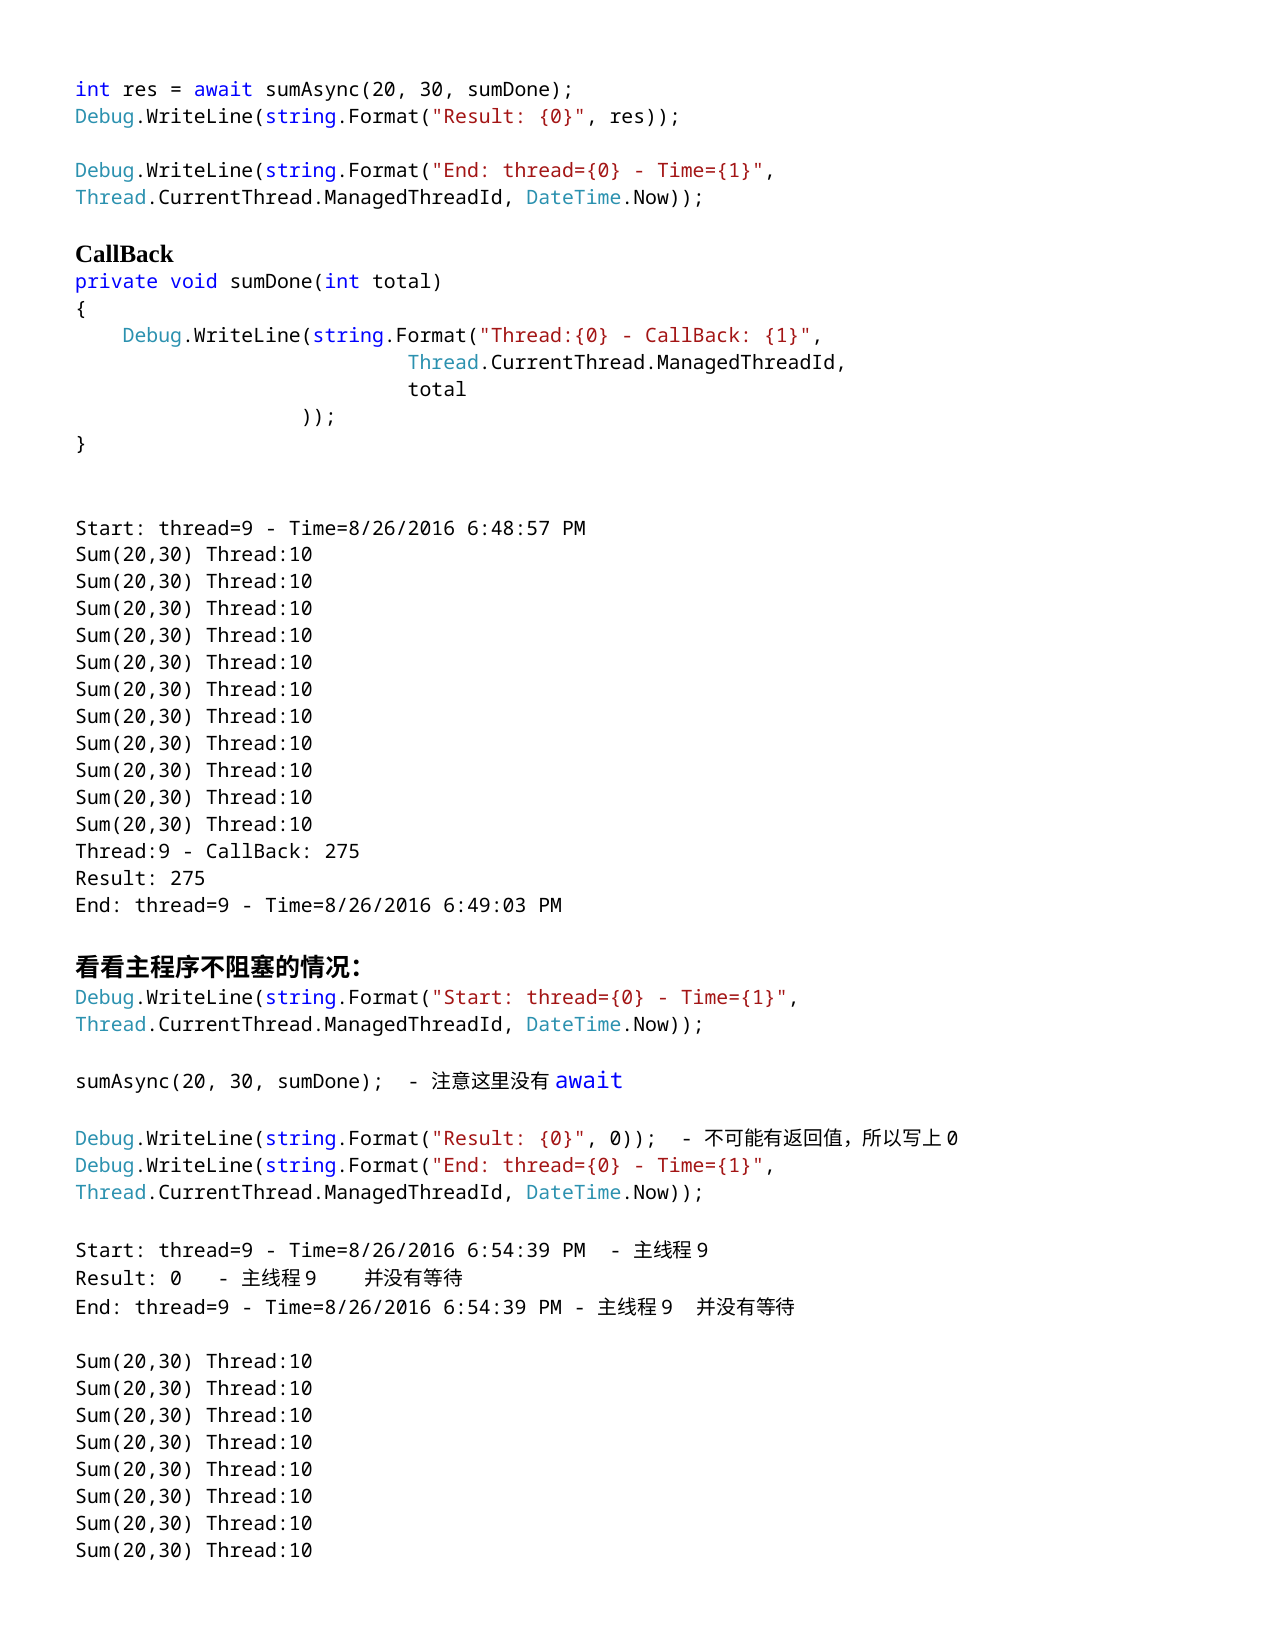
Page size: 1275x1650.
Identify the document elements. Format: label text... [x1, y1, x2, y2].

text Sum(20,30) Thread:10 [75, 729, 1200, 757]
text Result: 0 - 主线程9 并没有等待 [75, 1263, 1200, 1292]
text 看看主程序不阻塞的情况： [75, 947, 1200, 983]
text Sum(20,30) Thread:10 [75, 811, 1200, 837]
text Sum(20,30) Thread:10 [75, 1374, 1200, 1401]
text sumAsync(20, 30, sumDone); - 注意这里没有 await [75, 1064, 1200, 1096]
text )); [75, 402, 1200, 429]
text Debug.WriteLine(string.Format("Start: thread={0} - Time={1}", Thread.CurrentThread.ManagedThreadId, DateTime.Now)); [75, 983, 1200, 1037]
text Sum(20,30) Thread:10 [75, 1401, 1200, 1428]
text private void sumDone(int total) [75, 267, 1200, 294]
text { [75, 294, 1200, 321]
text Sum(20,30) Thread:10 [75, 595, 1200, 622]
text Sum(20,30) Thread:10 [75, 1455, 1200, 1482]
text Debug.WriteLine(string.Format("End: thread={0} - Time={1}", Thread.CurrentThread.ManagedThreadId, DateTime.Now)); [75, 156, 1200, 210]
text Thread:9 - CallBack: 275 [75, 837, 1200, 864]
text total [75, 375, 1200, 402]
text } [75, 429, 1200, 456]
text Sum(20,30) Thread:10 [75, 783, 1200, 811]
text Sum(20,30) Thread:10 [75, 622, 1200, 649]
text Sum(20,30) Thread:10 [75, 1347, 1200, 1374]
text int res = await sumAsync(20, 30, sumDone); [75, 75, 1200, 102]
text Start: thread=9 - Time=8/26/2016 6:54:39 PM - 主线程9 [75, 1234, 1200, 1263]
text Thread.CurrentThread.ManagedThreadId, [75, 348, 1200, 375]
text Debug.WriteLine(string.Format("Result: {0}", 0)); - 不可能有返回值，所以写上 0 [75, 1123, 1200, 1151]
text Sum(20,30) Thread:10 [75, 676, 1200, 703]
text Start: thread=9 - Time=8/26/2016 6:48:57 PM [75, 514, 1200, 541]
text Sum(20,30) Thread:10 [75, 541, 1200, 568]
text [75, 1536, 1200, 1563]
text End: thread=9 - Time=8/26/2016 6:54:39 PM - 主线程9 并没有等待 [75, 1292, 1200, 1320]
text Debug.WriteLine(string.Format("Thread:{0} - CallBack: {1}", [75, 321, 1200, 348]
text Debug.WriteLine(string.Format("End: thread={0} - Time={1}", Thread.CurrentThread.ManagedThreadId, DateTime.Now)); [75, 1151, 1200, 1205]
text CallBack [75, 239, 1200, 267]
text Sum(20,30) Thread:10 [75, 1428, 1200, 1455]
text Debug.WriteLine(string.Format("Result: {0}", res)); [75, 102, 1200, 129]
text Sum(20,30) Thread:10 [75, 568, 1200, 595]
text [75, 1509, 1200, 1536]
text Sum(20,30) Thread:10 [75, 649, 1200, 676]
text Result: 275 [75, 864, 1200, 891]
text End: thread=9 - Time=8/26/2016 6:49:03 PM [75, 891, 1200, 918]
text Sum(20,30) Thread:10 [75, 1482, 1200, 1509]
text Sum(20,30) Thread:10 [75, 703, 1200, 729]
text Sum(20,30) Thread:10 [75, 757, 1200, 783]
